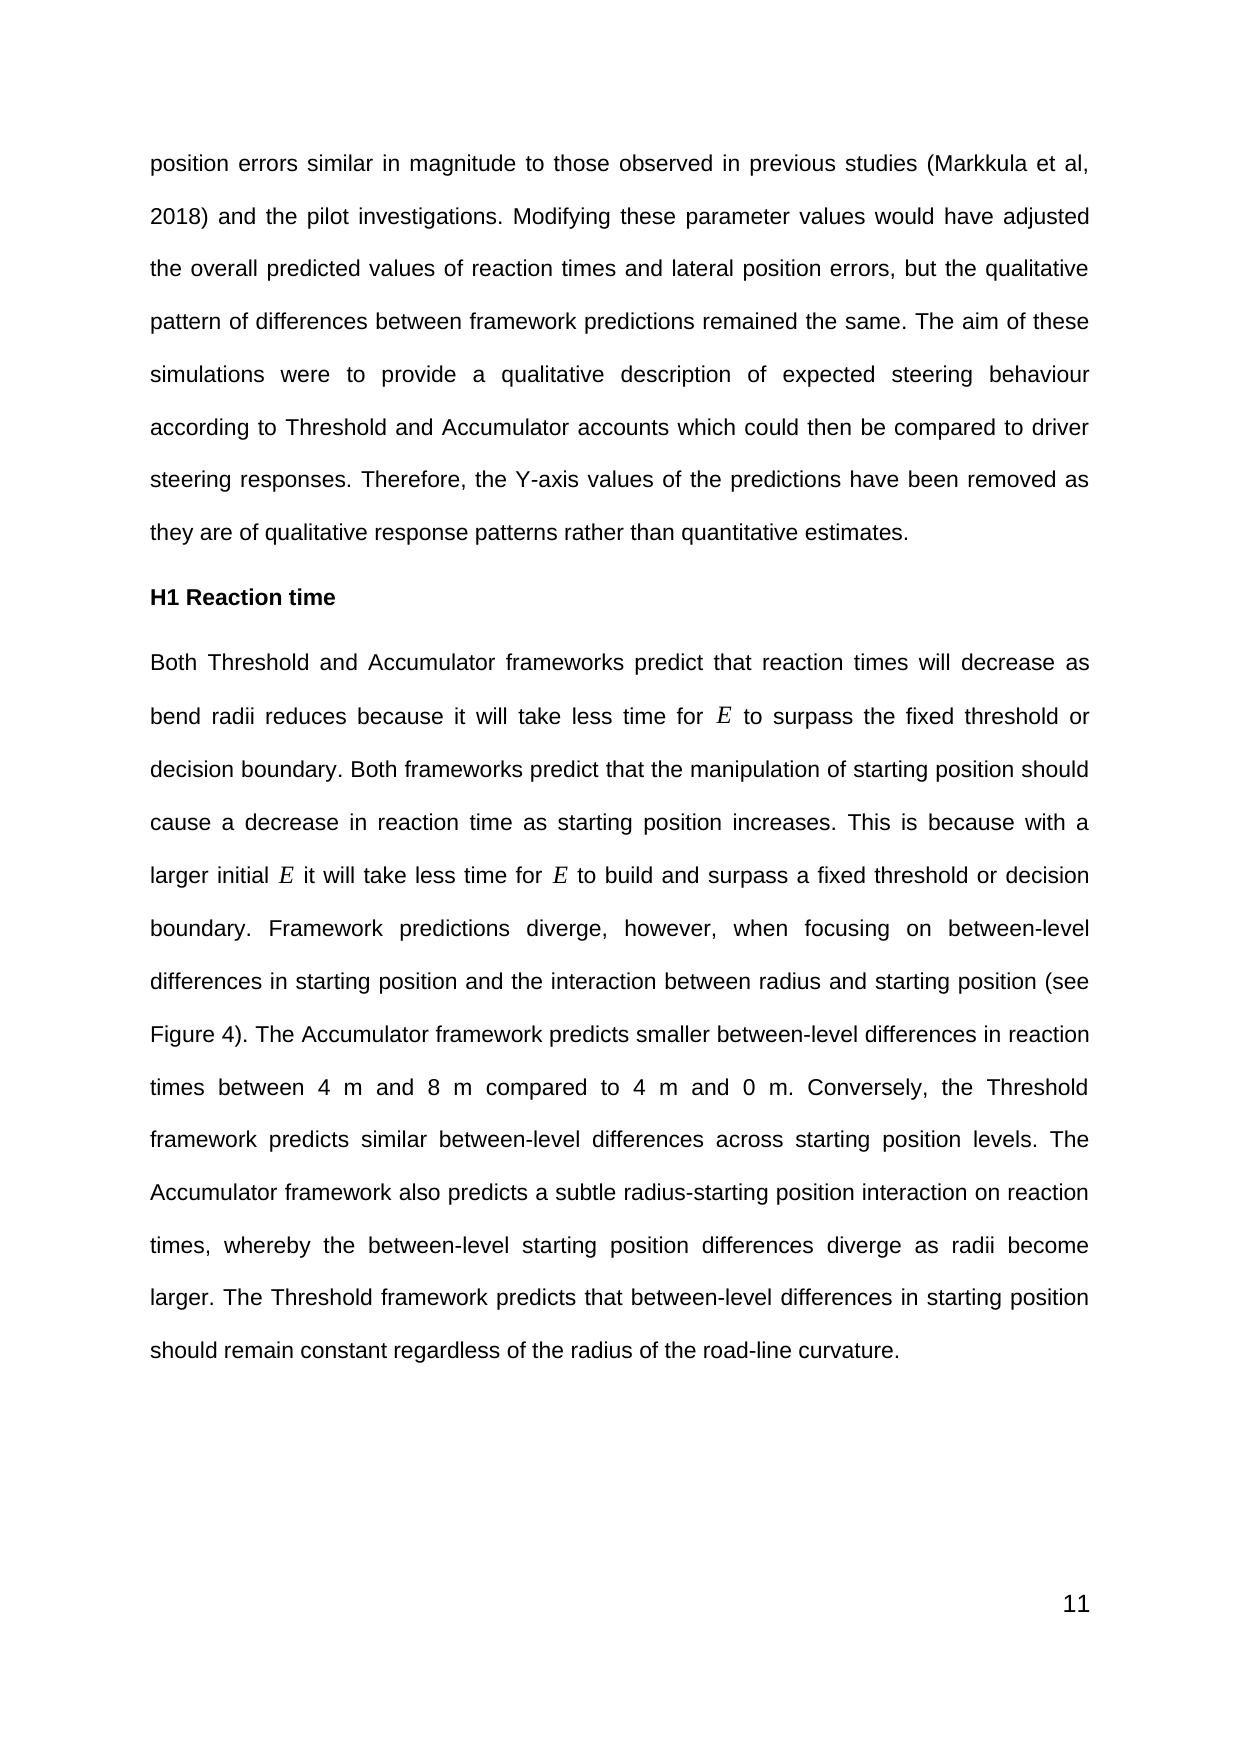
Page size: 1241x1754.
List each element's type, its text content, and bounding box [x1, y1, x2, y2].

subtitle H1 Reaction time [150, 584, 1090, 611]
text Both Threshold and Accumulator frameworks predict that reaction times will decrease as bend radii reduces because it will take less time for to surpass the fixed threshold or decision boundary. Both frameworks predict that the manipulation of starting position should cause a decrease in reaction time as starting position increases. This is because with a larger initial it will take less time for to build and surpass a fixed threshold or decision boundary. Framework predictions diverge, however, when focusing on between-level differences in starting position and the interaction between radius and starting position (see Figure 4). The Accumulator framework predicts smaller between-level differences in reaction times between 4 m and 8 m compared to 4 m and 0 m. Conversely, the Threshold framework predicts similar between-level differences across starting position levels. The Accumulator framework also predicts a subtle radius-starting position interaction on reaction times, whereby the between-level starting position differences diverge as radii become larger. The Threshold framework predicts that between-level differences in starting position should remain constant regardless of the radius of the road-line curvature. [150, 649, 1090, 1363]
